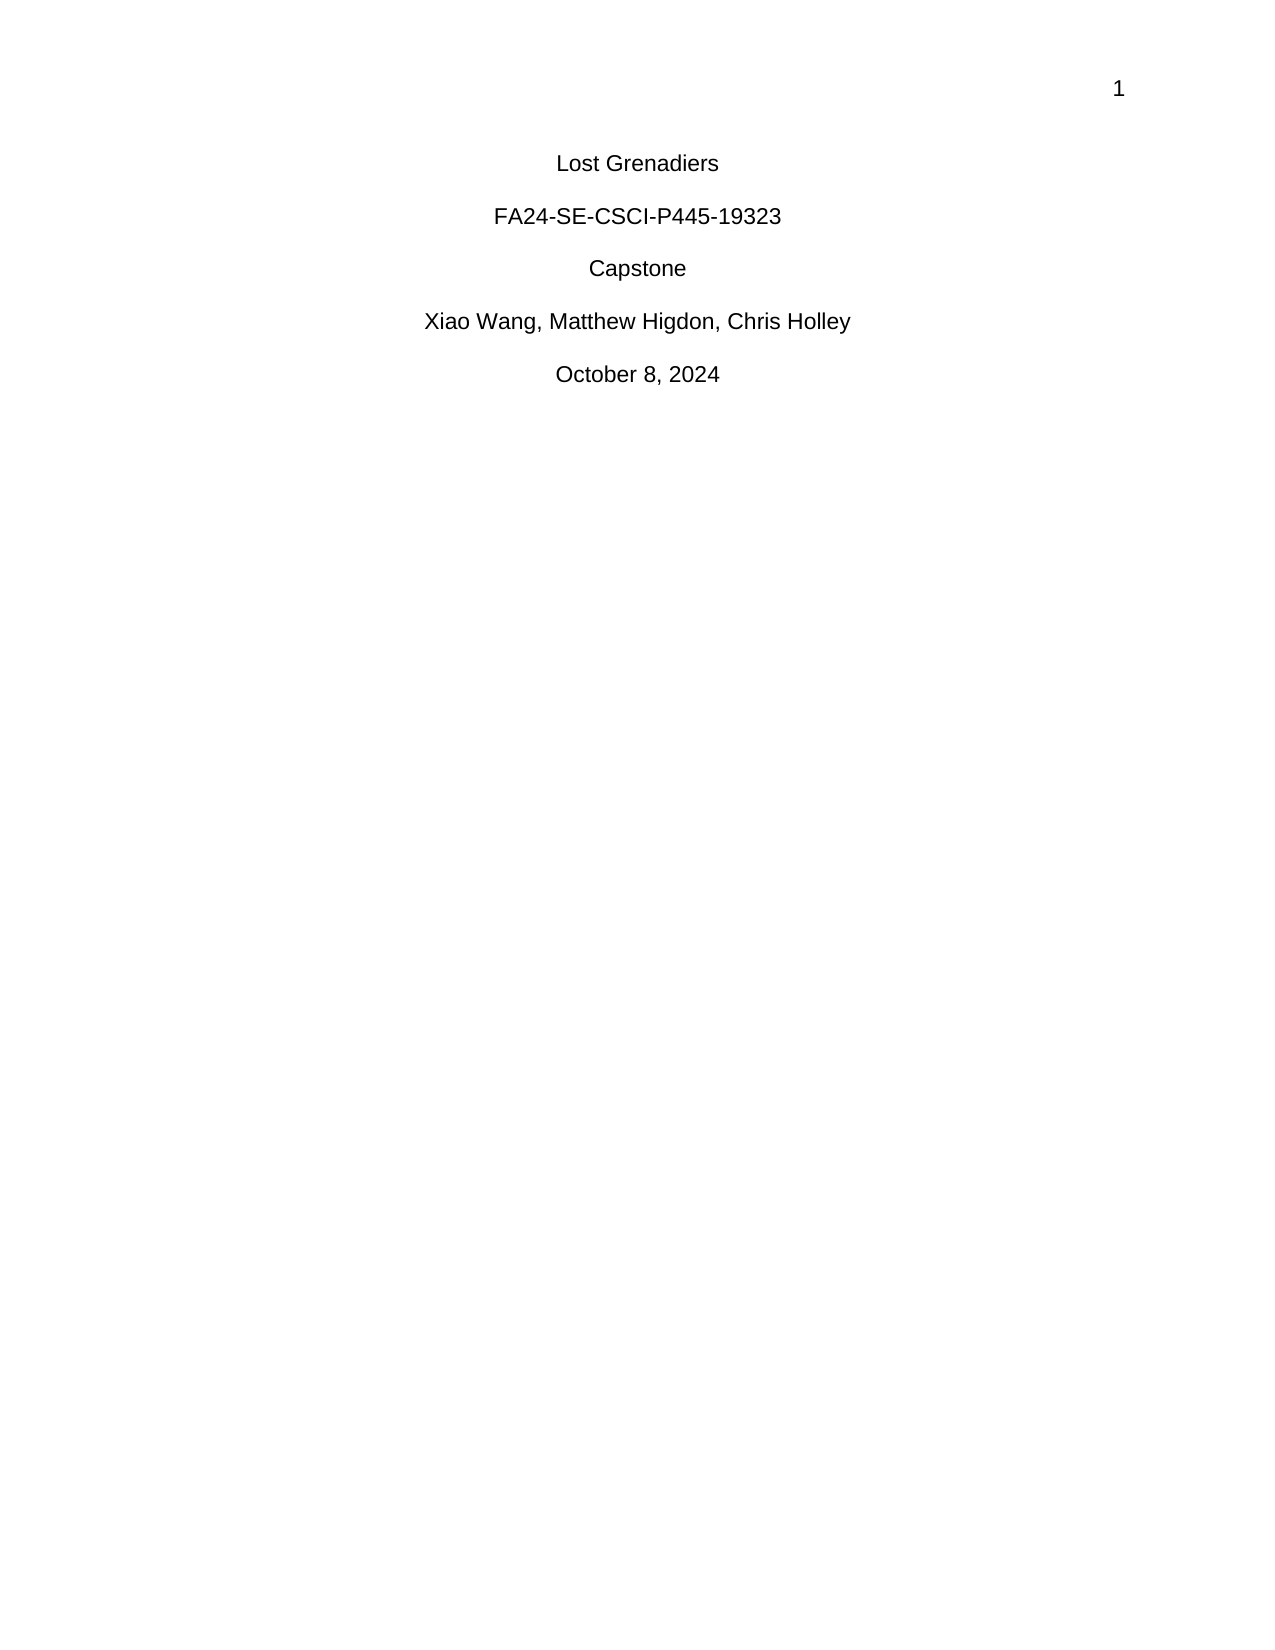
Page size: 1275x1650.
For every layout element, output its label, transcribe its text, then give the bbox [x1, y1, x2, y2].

text Xiao Wang, Matthew Higdon, Chris Holley [150, 308, 1125, 334]
text Capstone [150, 255, 1125, 282]
text October 8, 2024 [150, 361, 1125, 387]
text FA24-SE-CSCI-P445-19323 [150, 203, 1125, 229]
text Lost Grenadiers [150, 150, 1125, 176]
